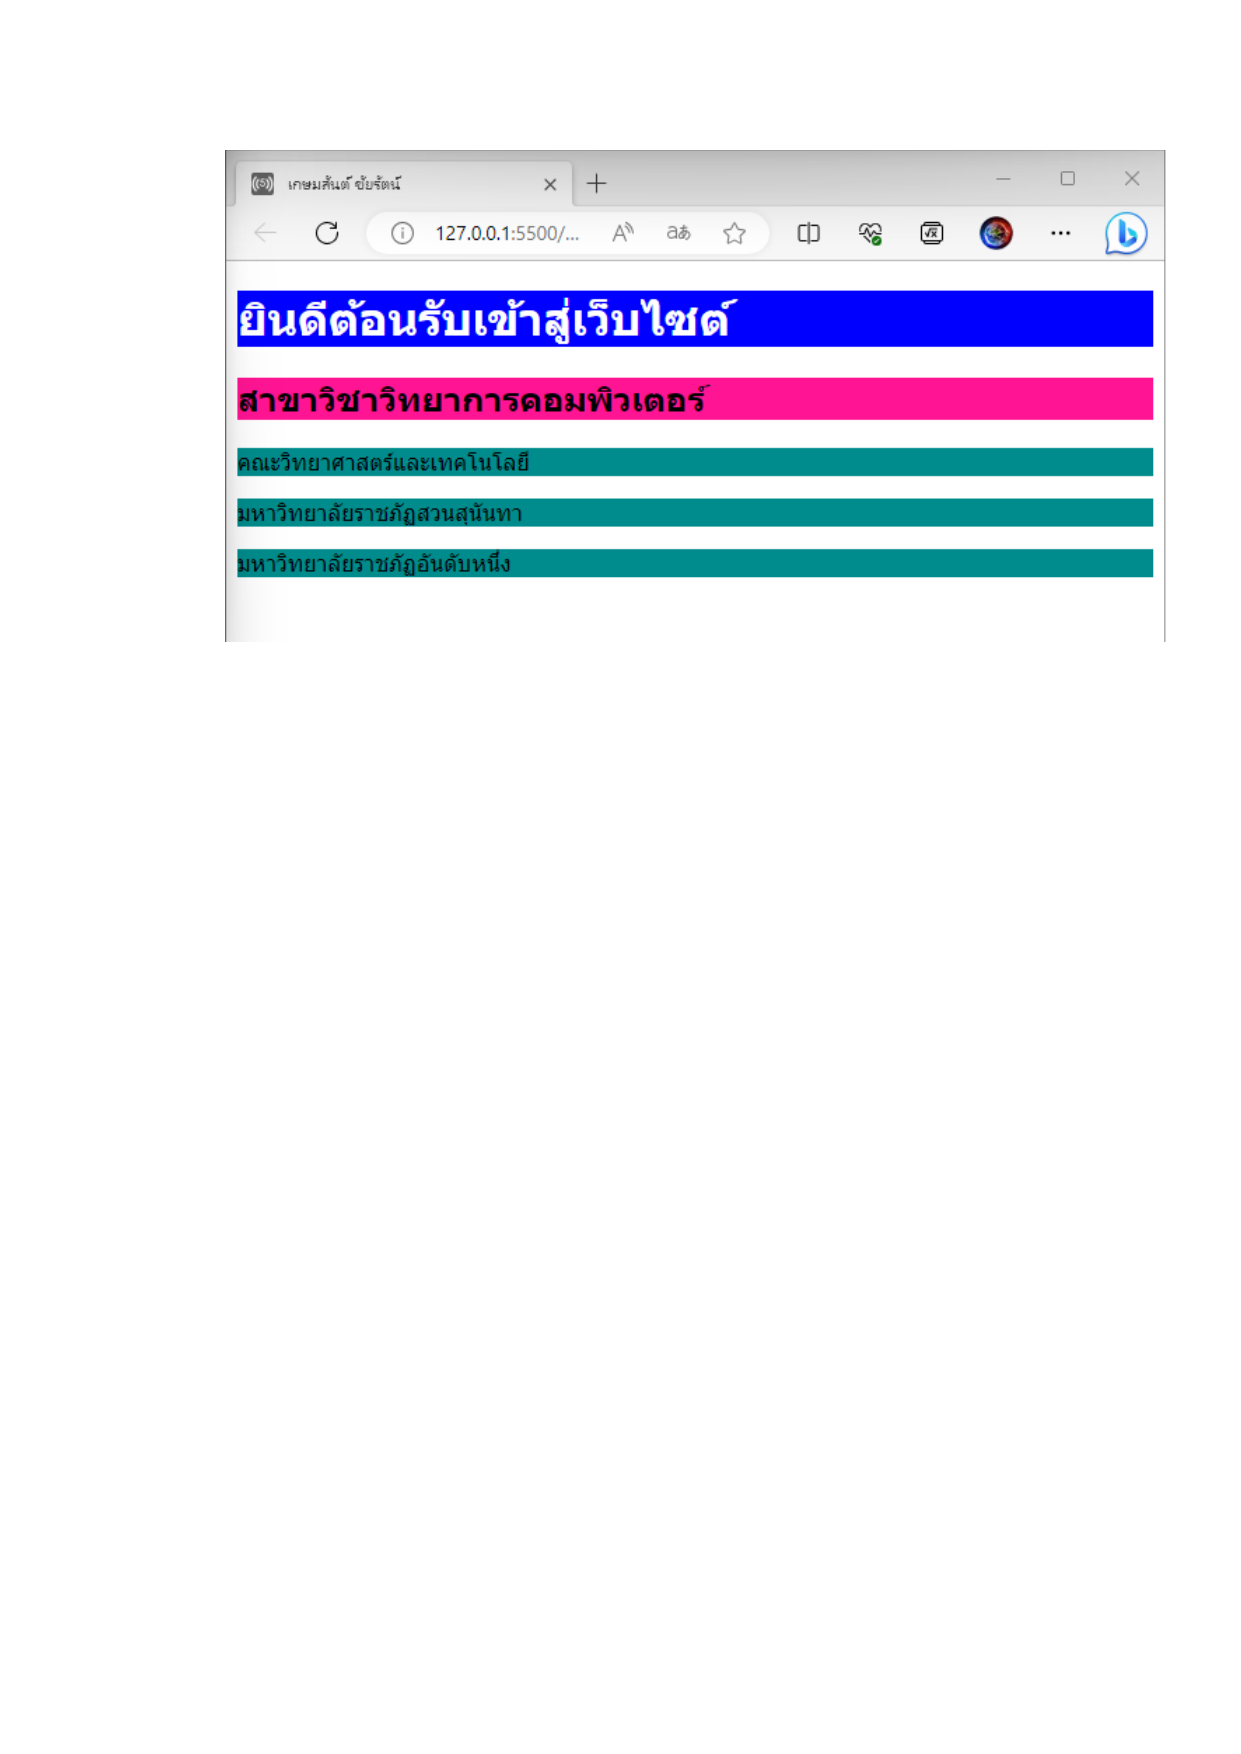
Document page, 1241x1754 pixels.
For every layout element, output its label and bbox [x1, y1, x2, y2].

picture [225, 150, 1166, 642]
